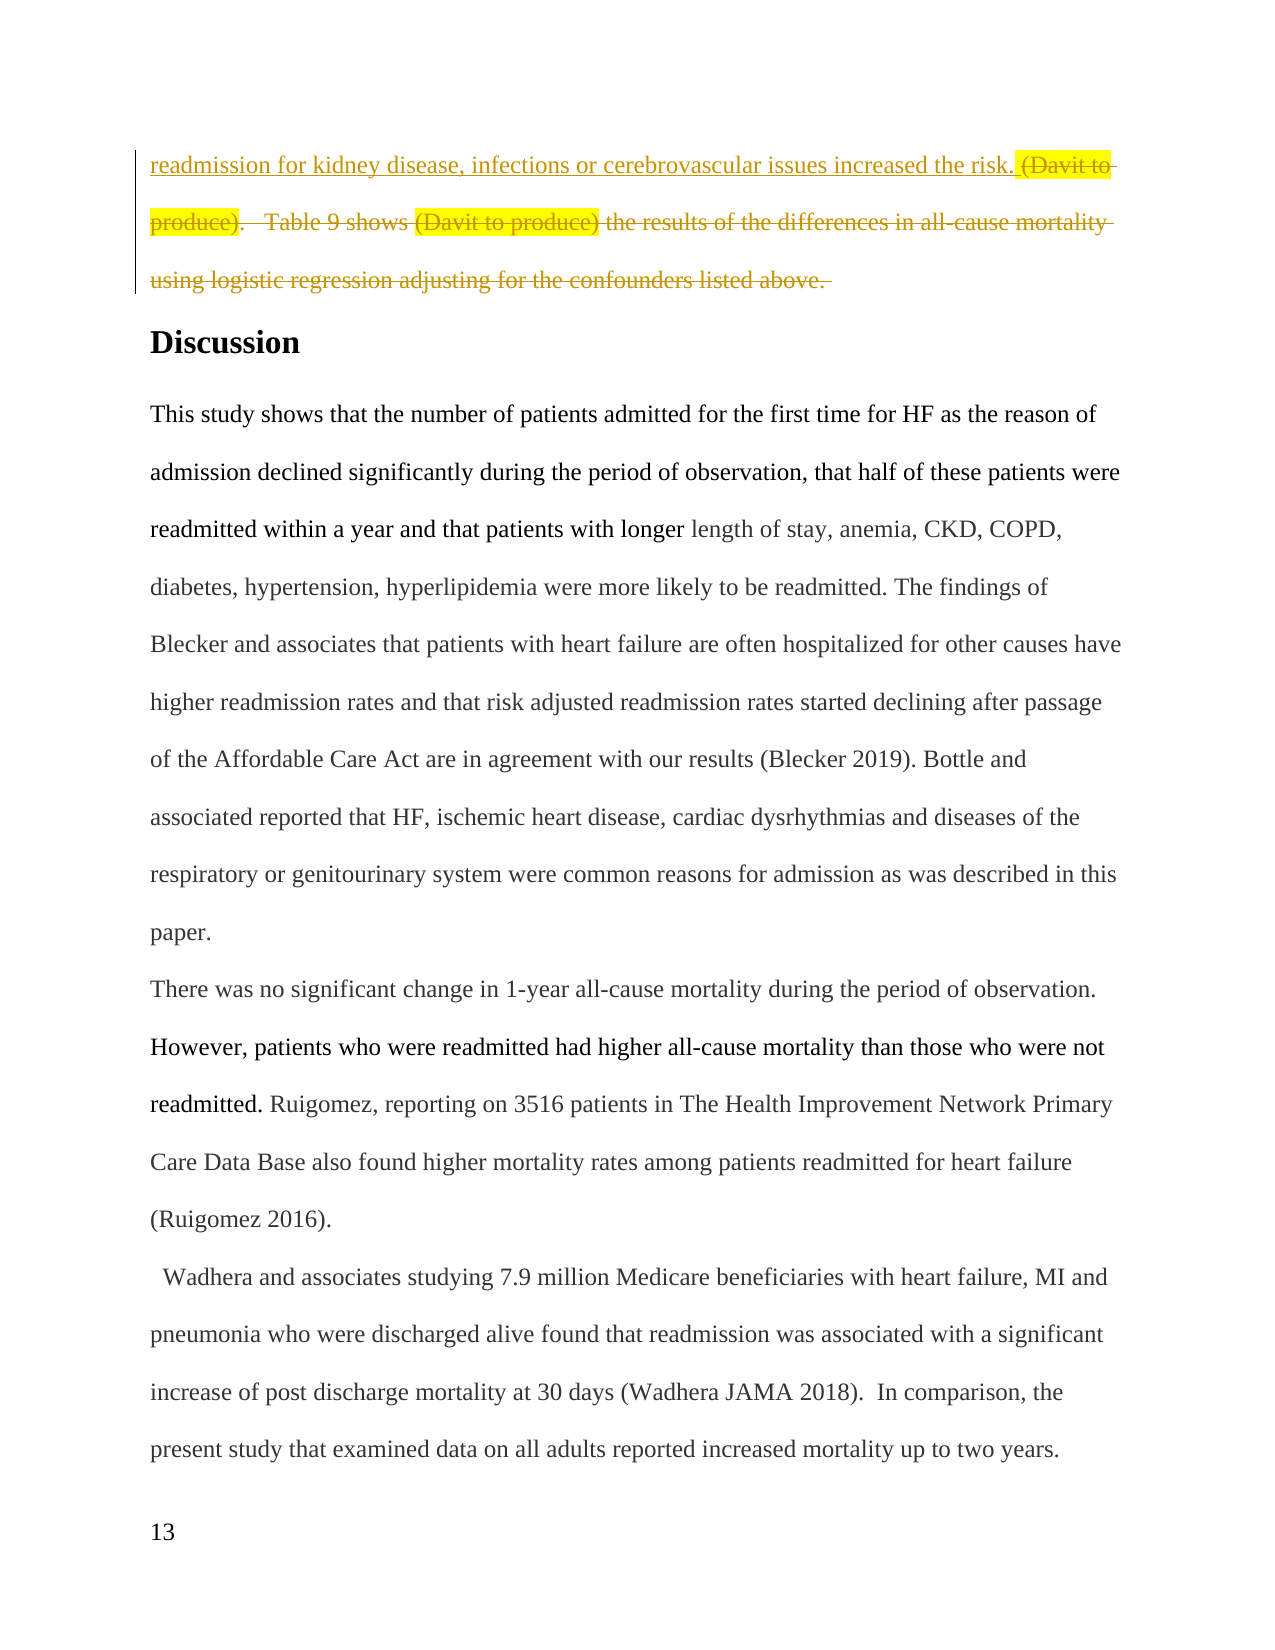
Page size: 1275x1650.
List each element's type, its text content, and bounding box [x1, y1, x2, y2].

text ll-cause mortality [150, 150, 1125, 294]
text There was no significant change in 1-year all-cause mortality during the period of observation. However, patients who were readmitted had higher all-cause mortality than those who were not readmitted. Ruigomez, reporting on 3516 patients in The Health Improvement Network Primary Care Data Base also found higher mortality rates among patients readmitted for heart failure (Ruigomez 2016). [150, 974, 1125, 1233]
text This study shows that the number of patients admitted for the first time for HF as the reason of admission declined significantly during the period of observation, that half of these patients were readmitted within a year and that patients with longer length of stay, anemia, CKD, COPD, diabetes, hypertension, hyperlipidemia were more likely to be readmitted. The findings of Blecker and associates that patients with heart failure are often hospitalized for other causes have higher readmission rates and that risk adjusted readmission rates started declining after passage of the Affordable Care Act are in agreement with our results (Blecker 2019). Bottle and associated reported that HF, ischemic heart disease, cardiac dysrhythmias and diseases of the respiratory or genitourinary system were common reasons for admission as was described in this paper. [150, 399, 1125, 945]
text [150, 1262, 1125, 1463]
text Discussion [150, 322, 1125, 361]
